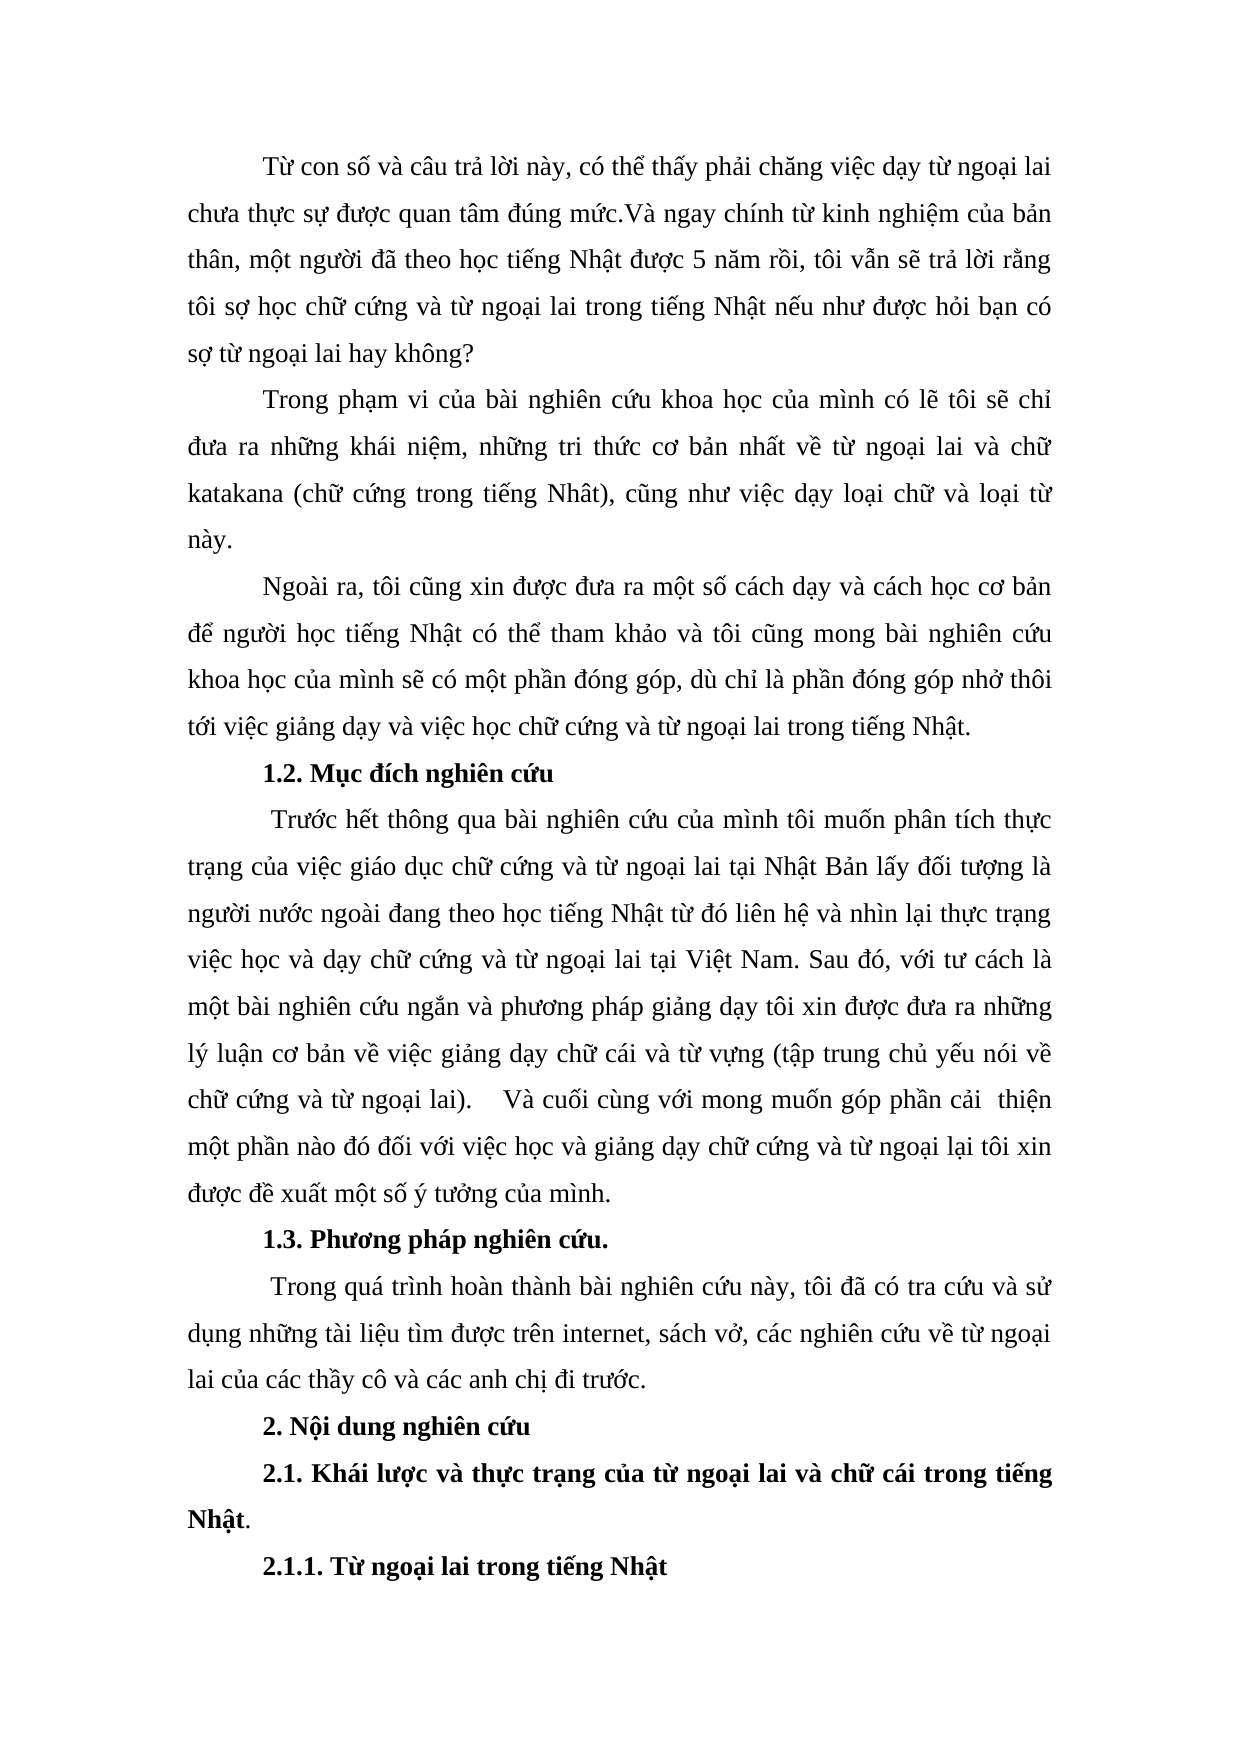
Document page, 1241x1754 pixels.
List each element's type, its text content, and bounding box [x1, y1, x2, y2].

text 1.2. Mục đích nghiên cứu [187, 757, 1053, 788]
text Trước hết thông qua bài nghiên cứu của mình tôi muốn phân tích thực trạng của việc giáo dục chữ cứng và từ ngoại lai tại Nhật Bản lấy đối tượng là người nước ngoài đang theo học tiếng Nhật từ đó liên hệ và nhìn lại thực trạng việc học và dạy chữ cứng và từ ngoại lai tại Việt Nam. Sau đó, với tư cách là một bài nghiên cứu ngắn và phương pháp giảng dạy tôi xin được đưa ra những lý luận cơ bản về việc giảng dạy chữ cái và từ vựng (tập trung chủ yếu nói về chữ cứng và từ ngoại lai). Và cuối cùng với mong muốn góp phần cải thiện một phần nào đó đối với việc học và giảng dạy chữ cứng và từ ngoại lại tôi xin được đề xuất một số ý tưởng của mình. [187, 803, 1053, 1208]
text Trong quá trình hoàn thành bài nghiên cứu này, tôi đã có tra cứu và sử dụng những tài liệu tìm được trên internet, sách vở, các nghiên cứu về từ ngoại lai của các thầy cô và các anh chị đi trước. [187, 1270, 1053, 1394]
text Trong phạm vi của bài nghiên cứu khoa học của mình có lẽ tôi sẽ chỉ đưa ra những khái niệm, những tri thức cơ bản nhất về từ ngoại lai và chữ katakana (chữ cứng trong tiếng Nhât), cũng như việc dạy loại chữ và loại từ này. [187, 383, 1053, 554]
text Ngoài ra, tôi cũng xin được đưa ra một số cách dạy và cách học cơ bản để người học tiếng Nhật có thể tham khảo và tôi cũng mong bài nghiên cứu khoa học của mình sẽ có một phần đóng góp, dù chỉ là phần đóng góp nhở thôi tới việc giảng dạy và việc học chữ cứng và từ ngoại lai trong tiếng Nhật. [187, 570, 1053, 741]
text 2.1. Khái lược và thực trạng của từ ngoại lai và chữ cái trong tiếng Nhật. [187, 1457, 1053, 1534]
text 1.3. Phương pháp nghiên cứu. [187, 1223, 1053, 1254]
text 2.1.1. Từ ngoại lai trong tiếng Nhật [187, 1550, 1053, 1581]
text Từ con số và câu trả lời này, có thể thấy phải chăng việc dạy từ ngoại lai chưa thực sự được quan tâm đúng mức.Và ngay chính từ kinh nghiệm của bản thân, một người đã theo học tiếng Nhật được 5 năm rồi, tôi vẫn sẽ trả lời rằng tôi sợ học chữ cứng và từ ngoại lai trong tiếng Nhật nếu như được hỏi bạn có sợ từ ngoại lai hay không? [187, 150, 1053, 368]
text 2. Nội dung nghiên cứu [187, 1410, 1053, 1441]
